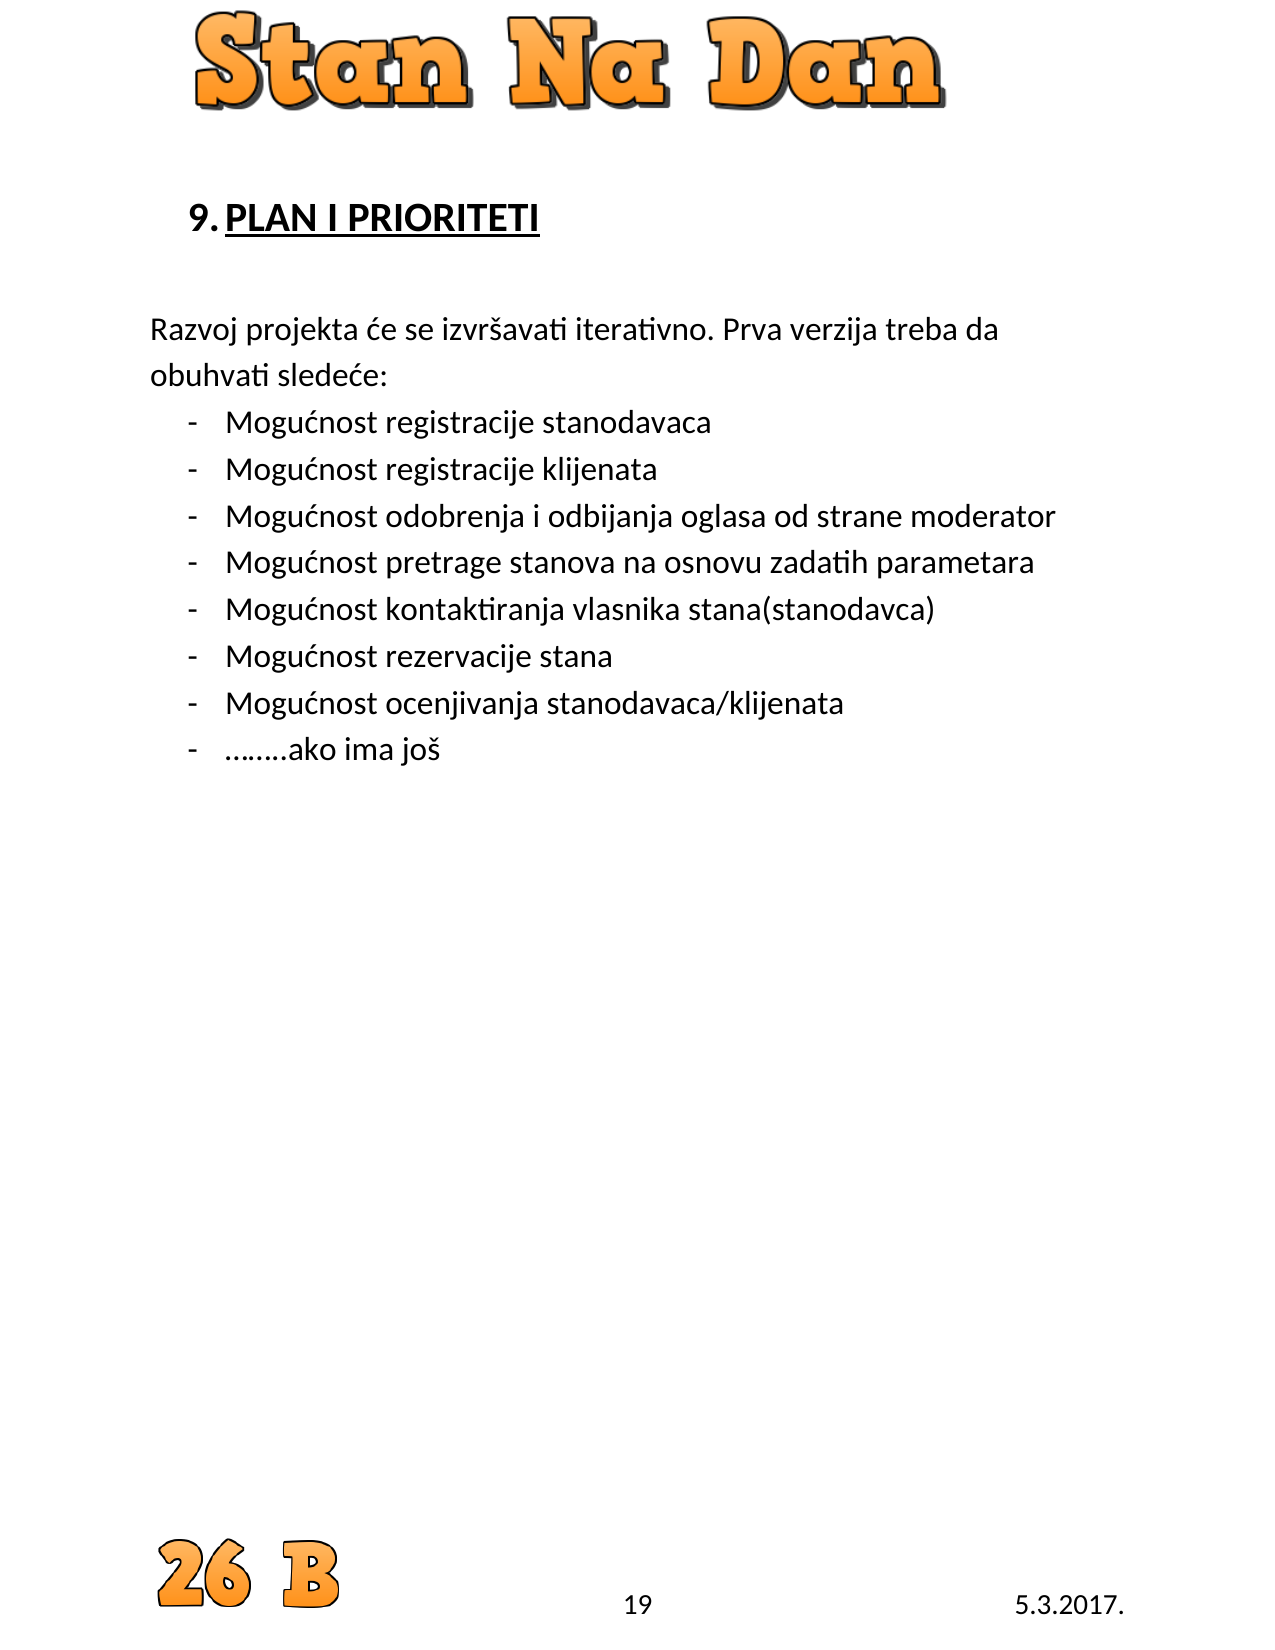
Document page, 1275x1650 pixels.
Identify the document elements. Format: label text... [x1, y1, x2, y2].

list Mogućnost odobrenja i odbijanja oglasa od strane moderator [187, 494, 1125, 535]
list Razvoj projekta će se izvršavati iterativno. Prva verzija treba da obuhvati sledeće: [150, 307, 1125, 395]
picture [150, 1531, 345, 1615]
list Mogućnost ocenjivanja stanodavaca/klijenata [187, 682, 1125, 722]
list Mogućnost rezervacije stana [187, 635, 1125, 676]
list Mogućnost registracije stanodavaca [187, 401, 1125, 442]
list ……..ako ima još [187, 728, 1125, 769]
list Mogućnost registracije klijenata [187, 448, 1125, 488]
list Mogućnost kontaktiranja vlasnika stana(stanodavca) [187, 588, 1125, 629]
list Mogućnost pretrage stanova na osnovu zadatih parametara [187, 541, 1125, 582]
text PLAN I PRIORITETI [187, 191, 1125, 241]
picture [186, 1, 956, 120]
